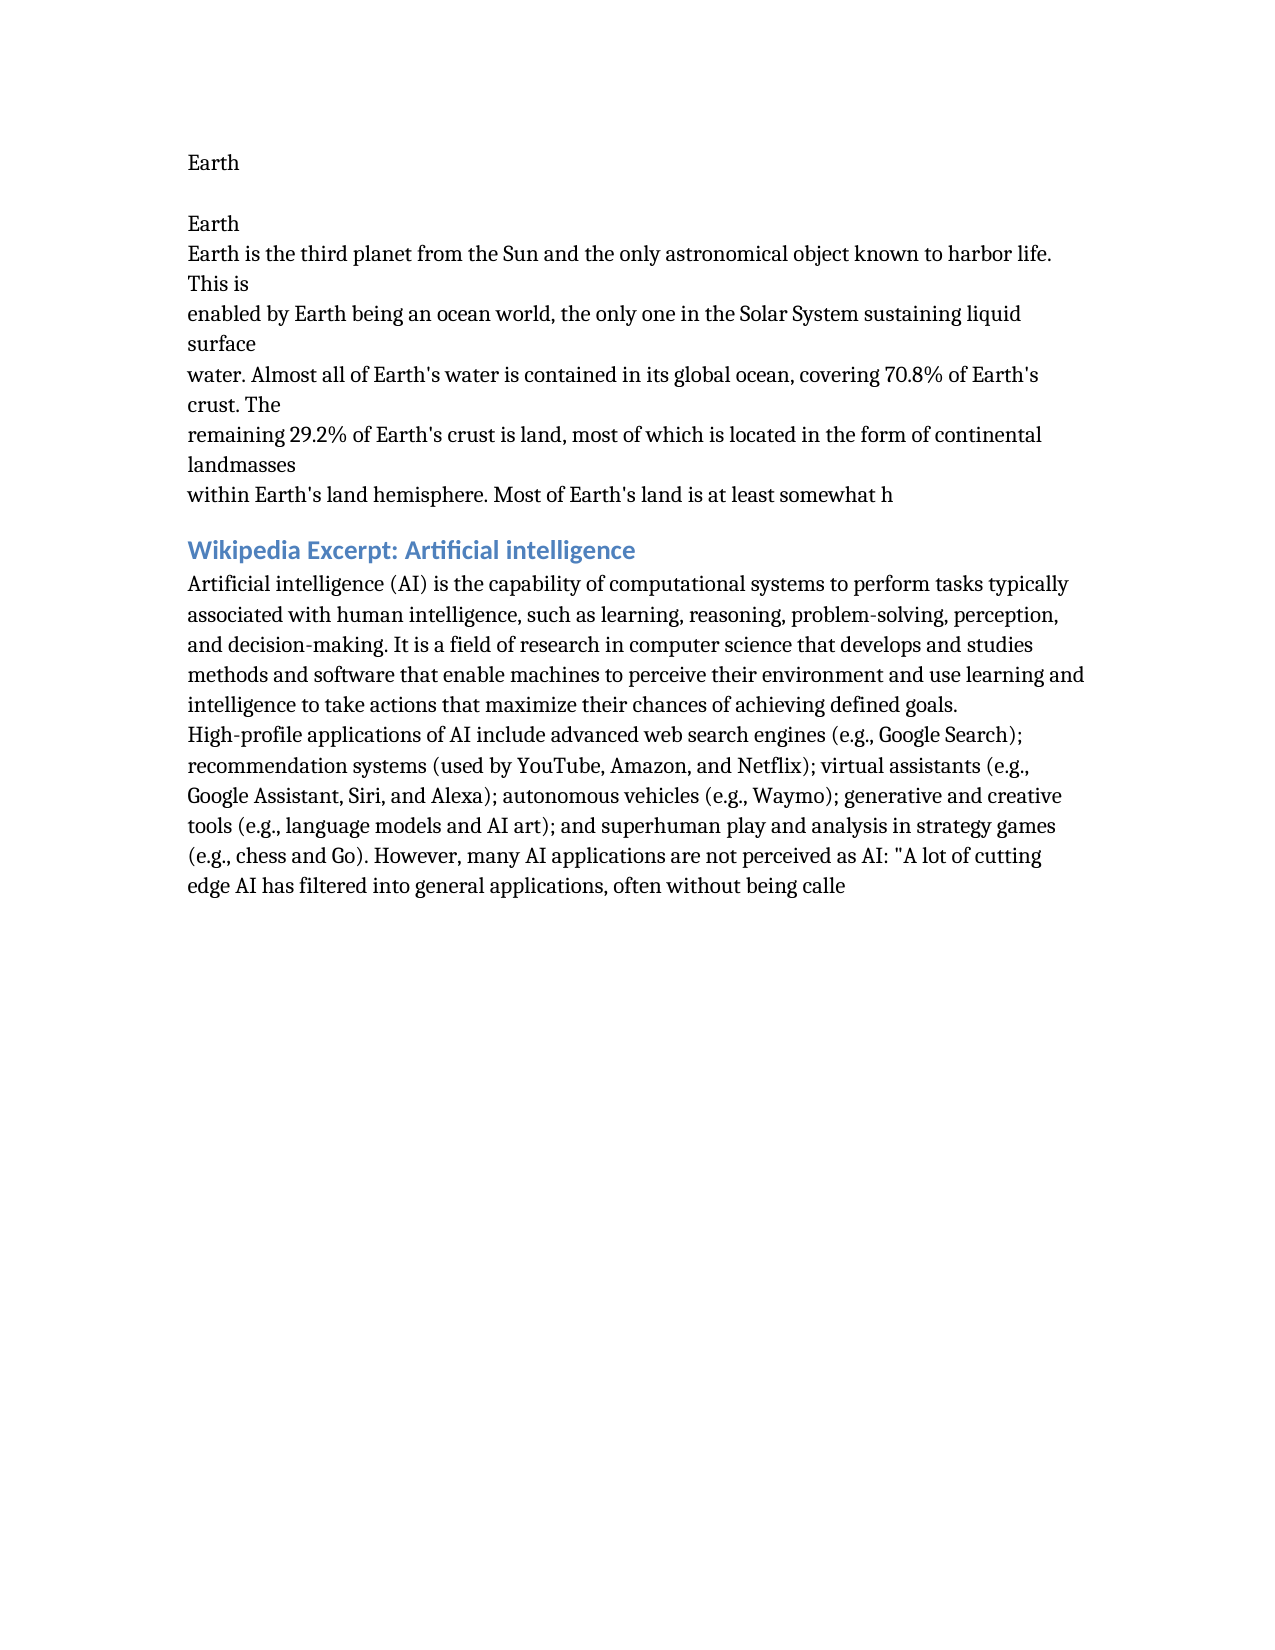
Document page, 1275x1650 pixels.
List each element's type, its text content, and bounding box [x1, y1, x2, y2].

subtitle Wikipedia Excerpt: Artificial intelligence [187, 533, 1087, 566]
text Earth Earth Earth is the third planet from the Sun and the only astronomical object known to harbor life. This is enabled by Earth being an ocean world, the only one in the Solar System sustaining liquid surface water. Almost all of Earth's water is contained in its global ocean, covering 70.8% of Earth's crust. The remaining 29.2% of Earth's crust is land, most of which is located in the form of continental landmasses within Earth's land hemisphere. Most of Earth's land is at least somewhat h [187, 150, 1087, 509]
text Artificial intelligence (AI) is the capability of computational systems to perform tasks typically associated with human intelligence, such as learning, reasoning, problem-solving, perception, and decision-making. It is a field of research in computer science that develops and studies methods and software that enable machines to perceive their environment and use learning and intelligence to take actions that maximize their chances of achieving defined goals. High-profile applications of AI include advanced web search engines (e.g., Google Search); recommendation systems (used by YouTube, Amazon, and Netflix); virtual assistants (e.g., Google Assistant, Siri, and Alexa); autonomous vehicles (e.g., Waymo); generative and creative tools (e.g., language models and AI art); and superhuman play and analysis in strategy games (e.g., chess and Go). However, many AI applications are not perceived as AI: "A lot of cutting edge AI has filtered into general applications, often without being calle [187, 571, 1087, 900]
